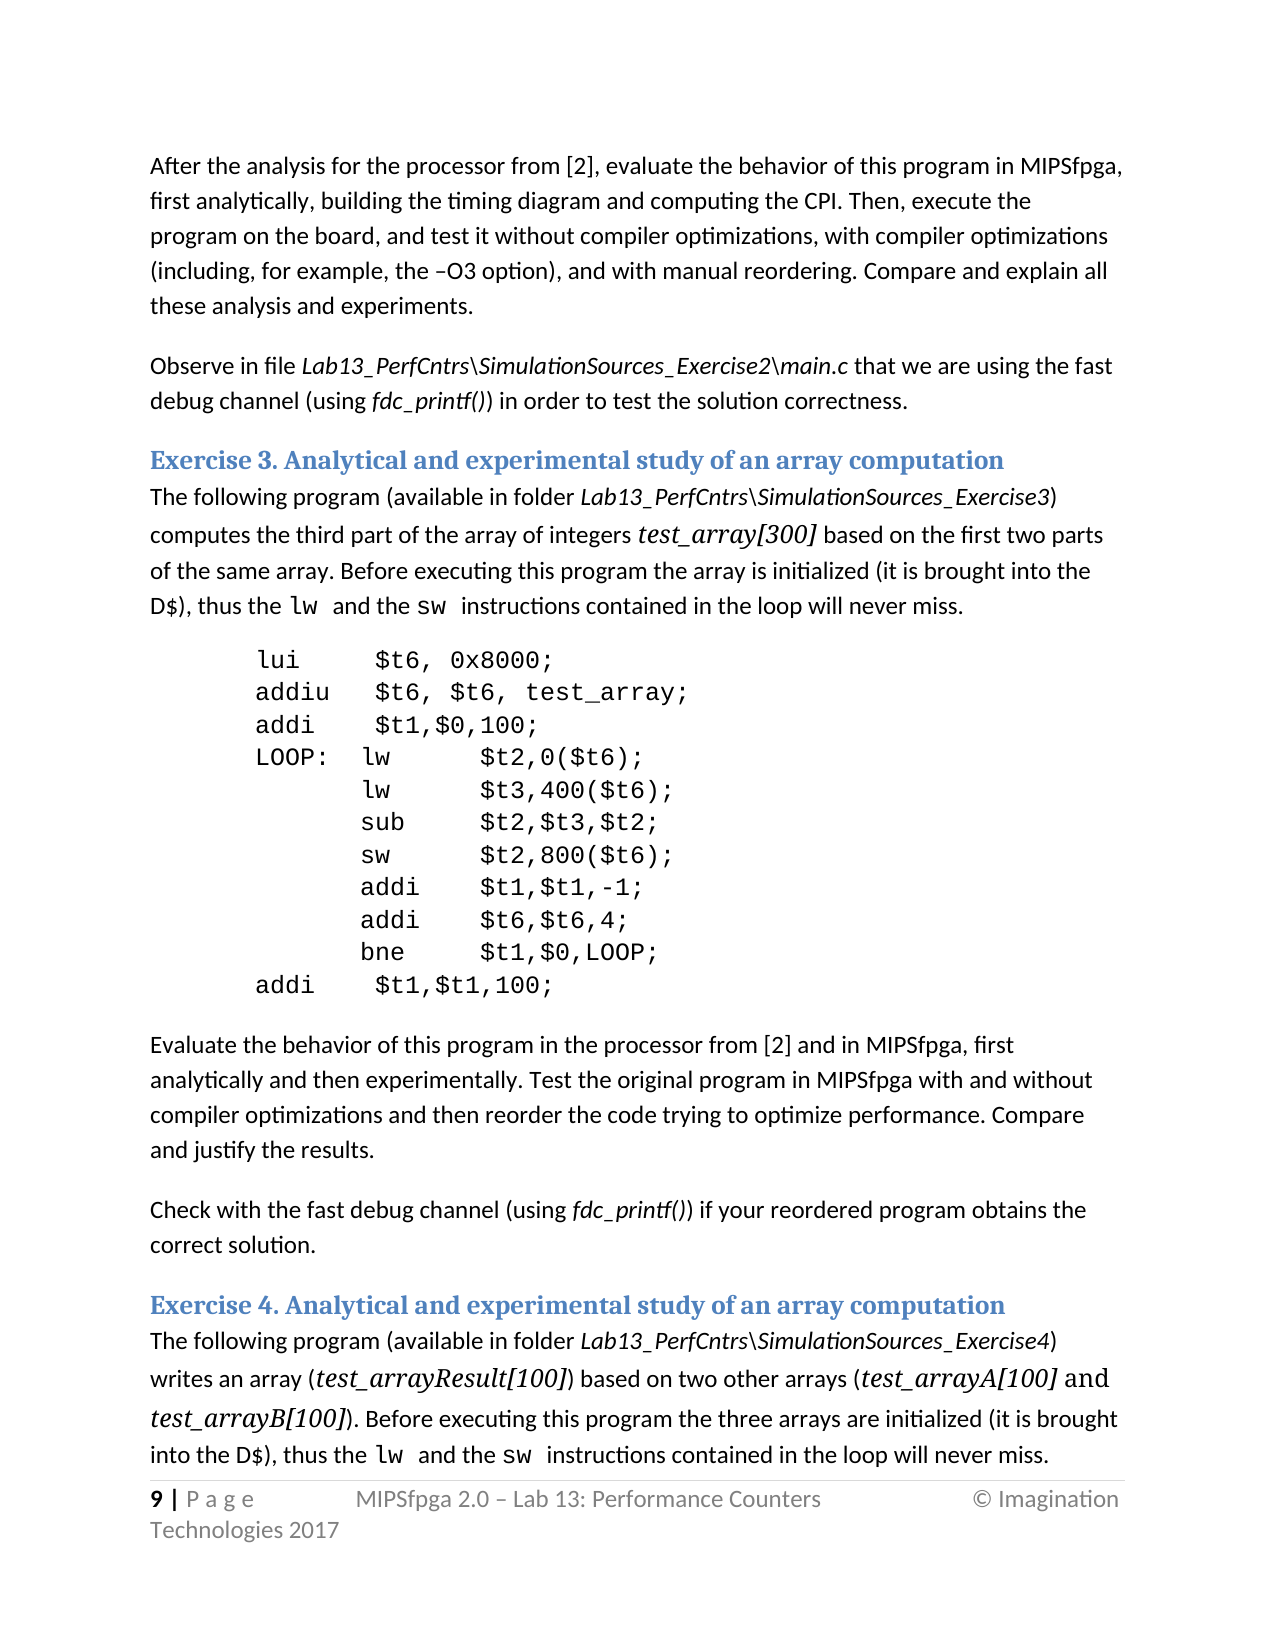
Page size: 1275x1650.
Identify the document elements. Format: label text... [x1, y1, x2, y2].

text Observe in file Lab13_PerfCntrs\SimulationSources_Exercise2\main.c that we are using the fast debug channel (using fdc_printf()) in order to test the solution correctness. [150, 350, 1125, 416]
list lui $t6, 0x8000; [225, 647, 1125, 676]
subtitle Exercise 3. Analytical and experimental study of an array computation [150, 445, 1125, 476]
list sub $t2,$t3,$t2; [225, 810, 1125, 838]
list sw $t2,800($t6); [225, 842, 1125, 871]
text Evaluate the behavior of this program in the processor from [2] and in MIPSfpga, first analytically and then experimentally. Test the original program in MIPSfpga with and without compiler optimizations and then reorder the code trying to optimize performance. Compare and justify the results. [150, 1030, 1125, 1165]
text The following program (available in folder Lab13_PerfCntrs\SimulationSources_Exercise3) computes the third part of the array of integers test_array[300] based on the first two parts of the same array. Before executing this program the array is initialized (it is brought into the D$), thus the lw and the sw instructions contained in the loop will never miss. [150, 481, 1125, 622]
text The following program (available in folder Lab13_PerfCntrs\SimulationSources_Exercise4) writes an array (test_arrayResult[100]) based on two other arrays (test_arrayA[100] and test_arrayB[100]). Before executing this program the three arrays are initialized (it is brought into the D$), thus the lw and the sw instructions contained in the loop will never miss. [150, 1325, 1125, 1471]
list addi $t1,$t1,100; [225, 972, 1125, 1001]
list addi $t6,$t6,4; [225, 907, 1125, 936]
list bne $t1,$0,LOOP; [225, 940, 1125, 968]
list addi $t1,$t1,-1; [225, 875, 1125, 903]
list LOOP: lw $t2,0($t6); [225, 745, 1125, 773]
list addi $t1,$0,100; [225, 712, 1125, 741]
text After the analysis for the processor from [2], evaluate the behavior of this program in MIPSfpga, first analytically, building the timing diagram and computing the CPI. Then, execute the program on the board, and test it without compiler optimizations, with compiler optimizations (including, for example, the –O3 option), and with manual reordering. Compare and explain all these analysis and experiments. [150, 150, 1125, 321]
text Check with the fast debug channel (using fdc_printf()) if your reordered program obtains the correct solution. [150, 1195, 1125, 1260]
subtitle Exercise 4. Analytical and experimental study of an array computation [150, 1290, 1125, 1321]
list lw $t3,400($t6); [225, 777, 1125, 806]
list addiu $t6, $t6, test_array; [225, 680, 1125, 708]
